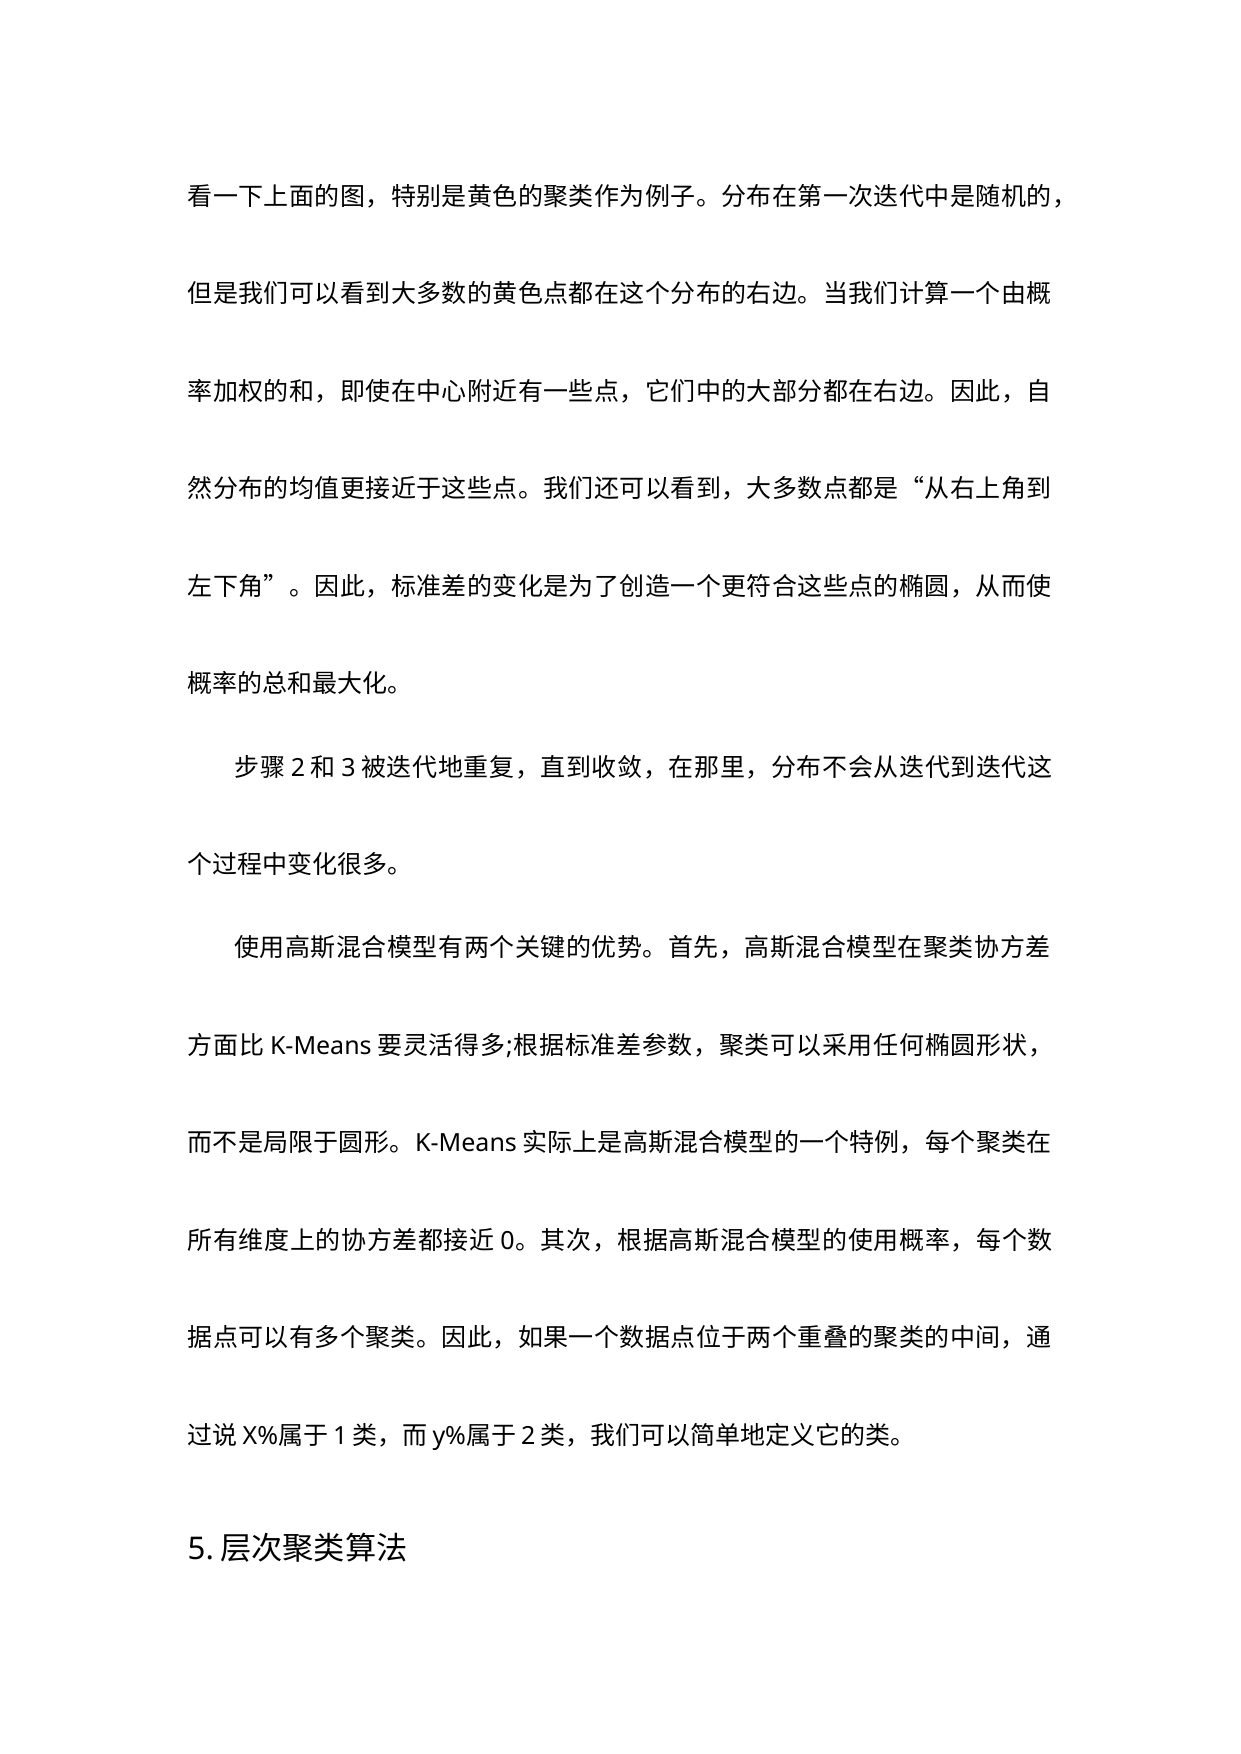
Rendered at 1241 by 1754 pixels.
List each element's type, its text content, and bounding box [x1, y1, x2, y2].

text 步骤2和3被迭代地重复，直到收敛，在那里，分布不会从迭代到迭代这个过程中变化很多。 [187, 733, 1053, 895]
text 使用高斯混合模型有两个关键的优势。首先，高斯混合模型在聚类协方差方面比K-Means要灵活得多;根据标准差参数，聚类可以采用任何椭圆形状，而不是局限于圆形。K-Means实际上是高斯混合模型的一个特例，每个聚类在所有维度上的协方差都接近0。其次，根据高斯混合模型的使用概率，每个数据点可以有多个聚类。因此，如果一个数据点位于两个重叠的聚类的中间，通过说X%属于1类，而y%属于2类，我们可以简单地定义它的类。 [187, 913, 1053, 1466]
subtitle 层次聚类算法 [187, 1513, 1053, 1578]
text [187, 162, 1053, 714]
